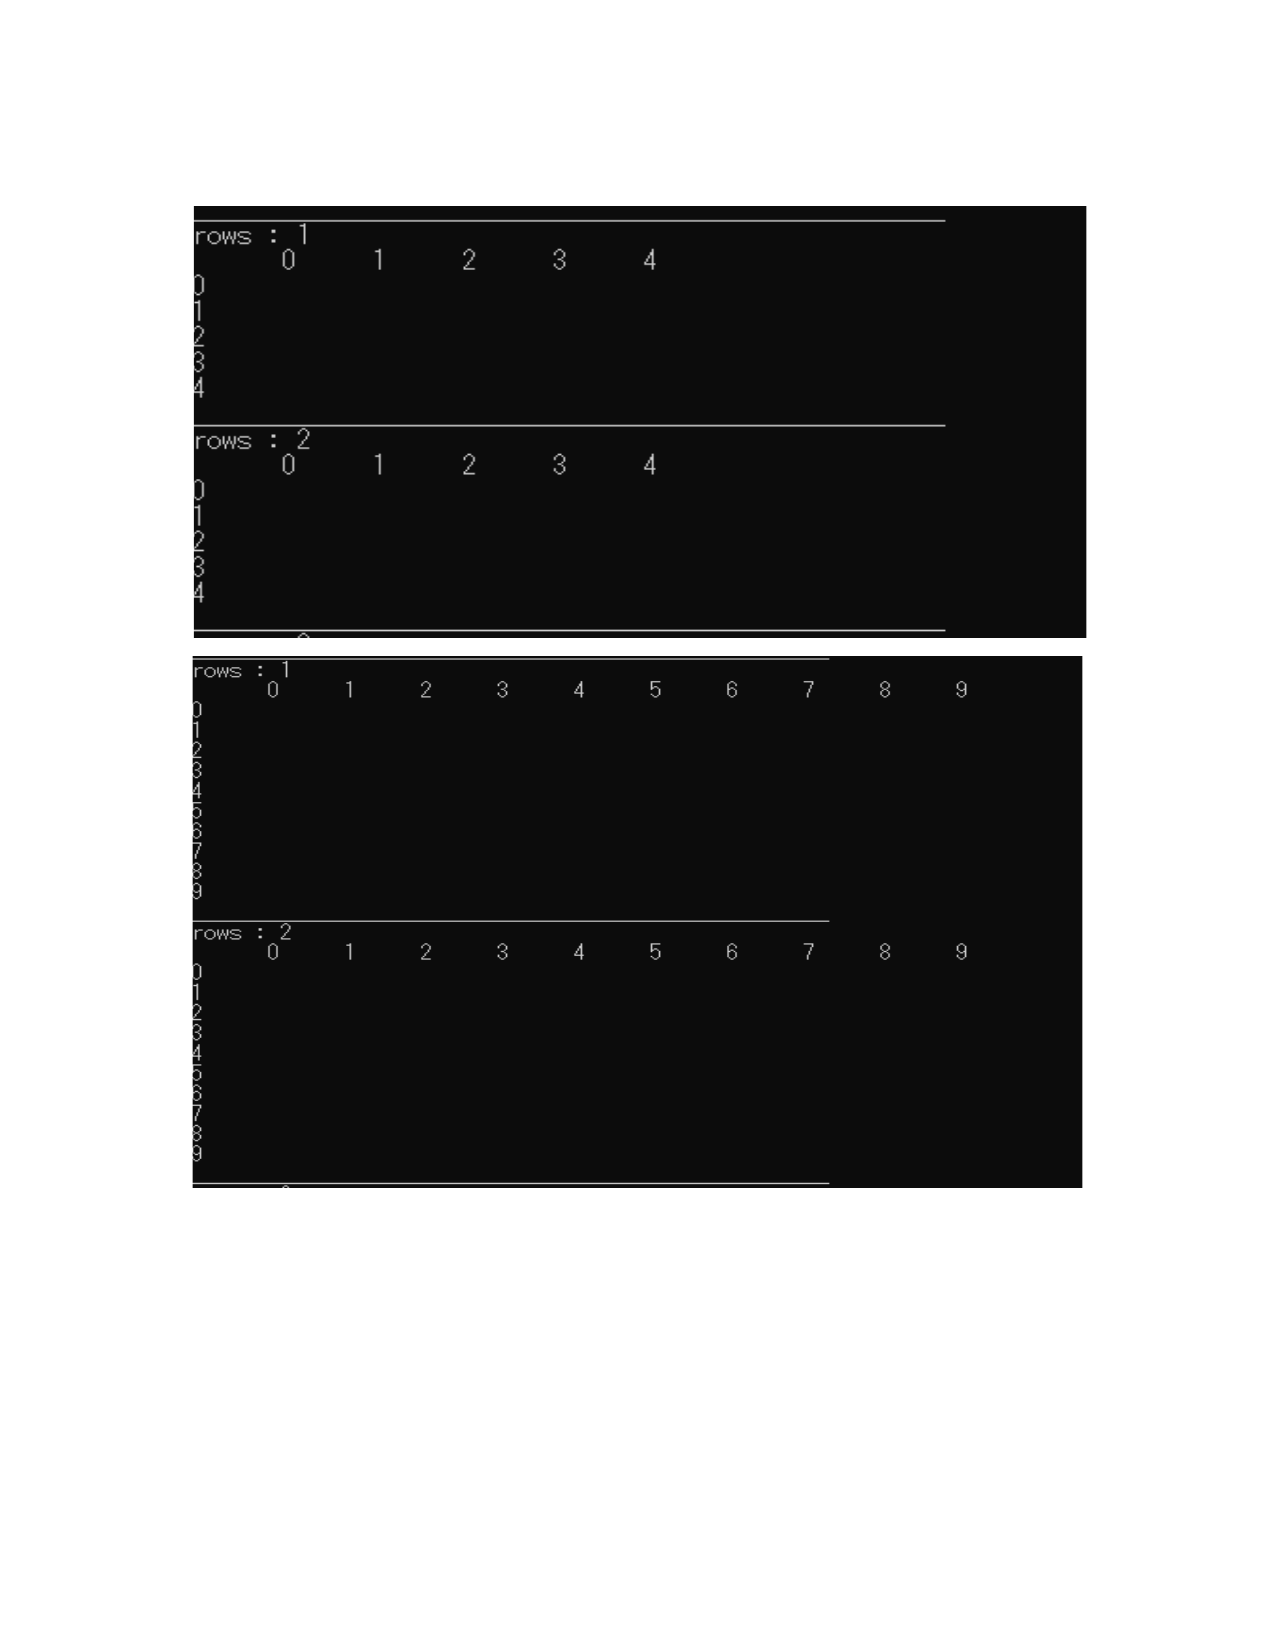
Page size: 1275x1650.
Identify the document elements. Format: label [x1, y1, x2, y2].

picture [192, 656, 1083, 1188]
picture [193, 206, 1087, 638]
